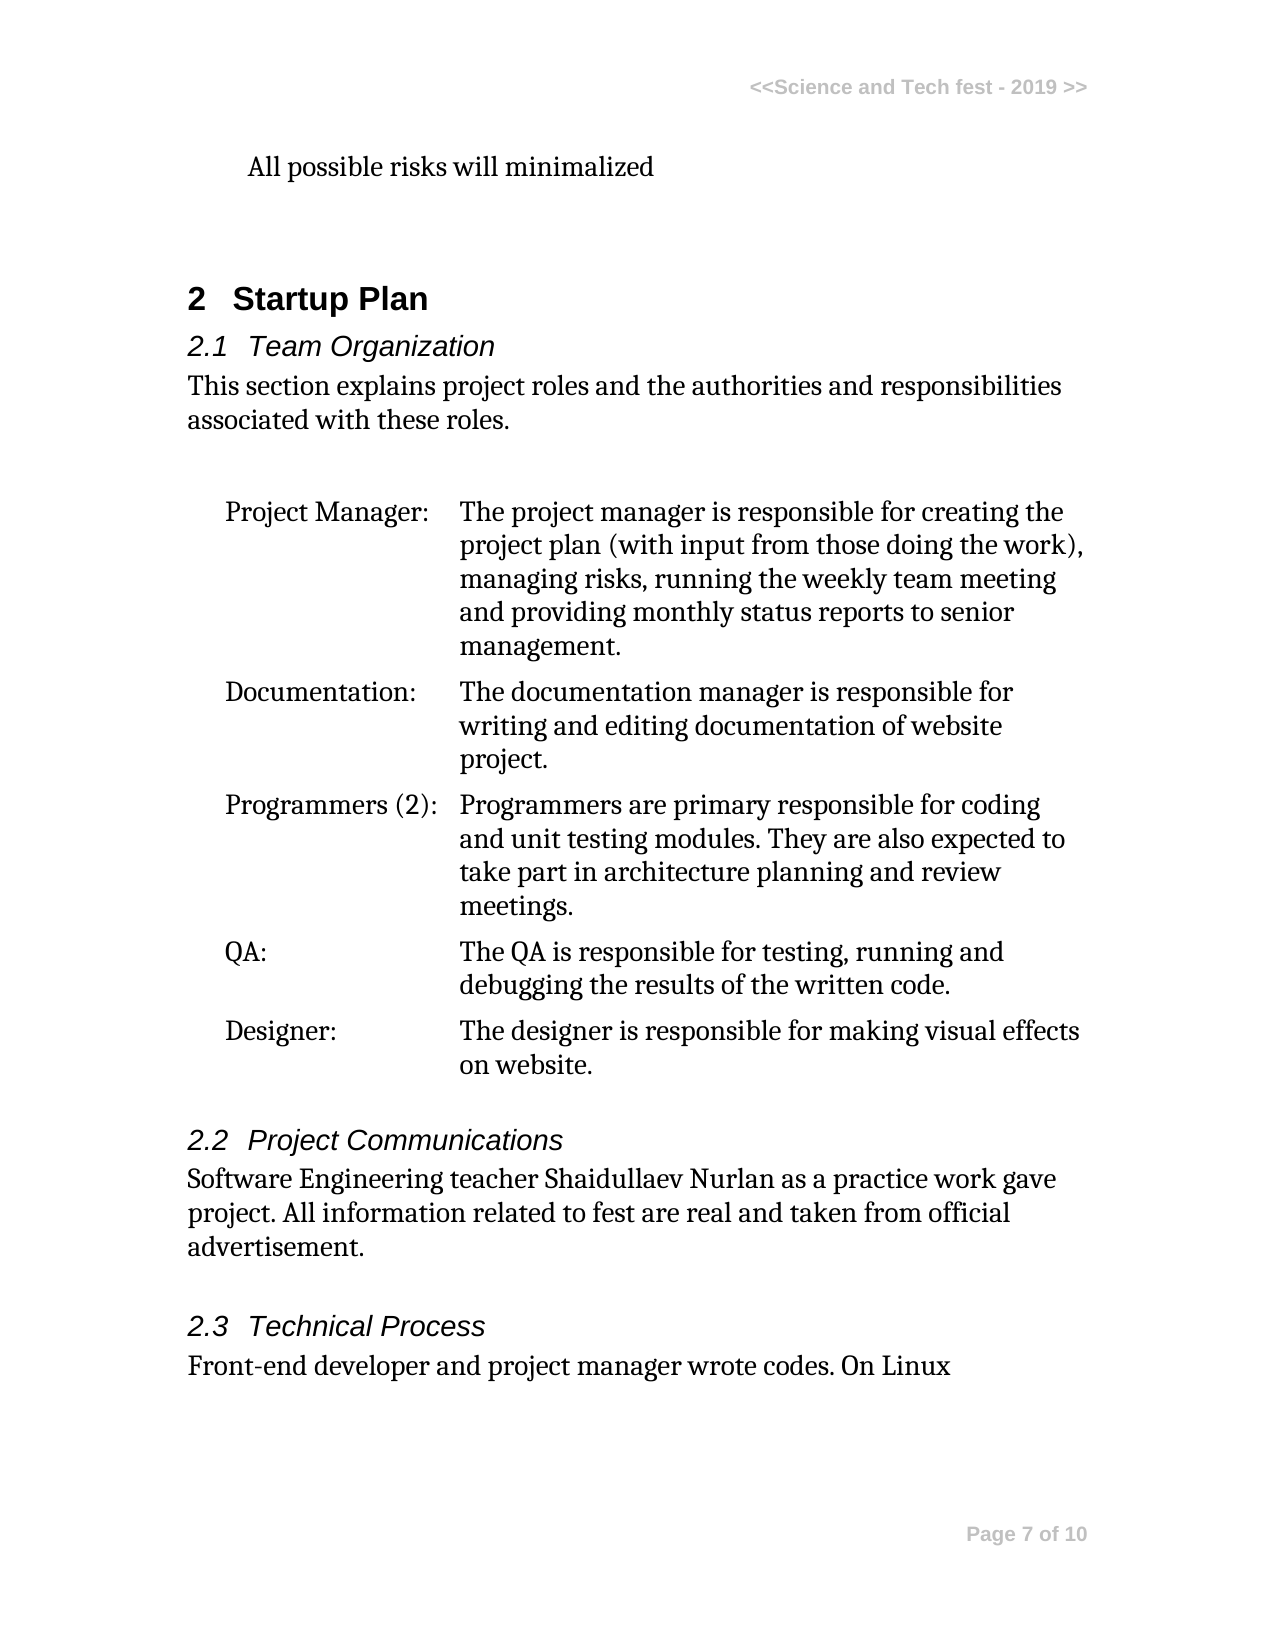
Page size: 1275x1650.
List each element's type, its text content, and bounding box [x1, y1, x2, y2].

subtitle Technical Process [187, 1309, 1087, 1343]
text All possible risks will minimalized [247, 150, 1087, 183]
text Documentation: The documentation manager is responsible for writing and editing documentation of website project. [225, 675, 1087, 776]
text Front-end developer and project manager wrote codes. On Linux [187, 1349, 1087, 1383]
subtitle Project Communications [187, 1123, 1087, 1156]
subtitle Team Organization [187, 329, 1087, 363]
text Designer: The designer is responsible for making visual effects on website. [225, 1014, 1087, 1082]
subtitle Startup Plan [187, 278, 1087, 317]
text Project Manager: The project manager is responsible for creating the project plan (with input from those doing the work), managing risks, running the weekly team meeting and providing monthly status reports to senior management. [225, 495, 1087, 663]
text QA: The QA is responsible for testing, running and debugging the results of the written code. [225, 935, 1087, 1002]
text Programmers (2): Programmers are primary responsible for coding and unit testing modules. They are also expected to take part in architecture planning and review meetings. [225, 788, 1087, 922]
text Software Engineering teacher Shaidullaev Nurlan as a practice work gave project. All information related to fest are real and taken from official advertisement. [187, 1163, 1087, 1263]
text This section explains project roles and the authorities and responsibilities associated with these roles. [187, 369, 1087, 436]
